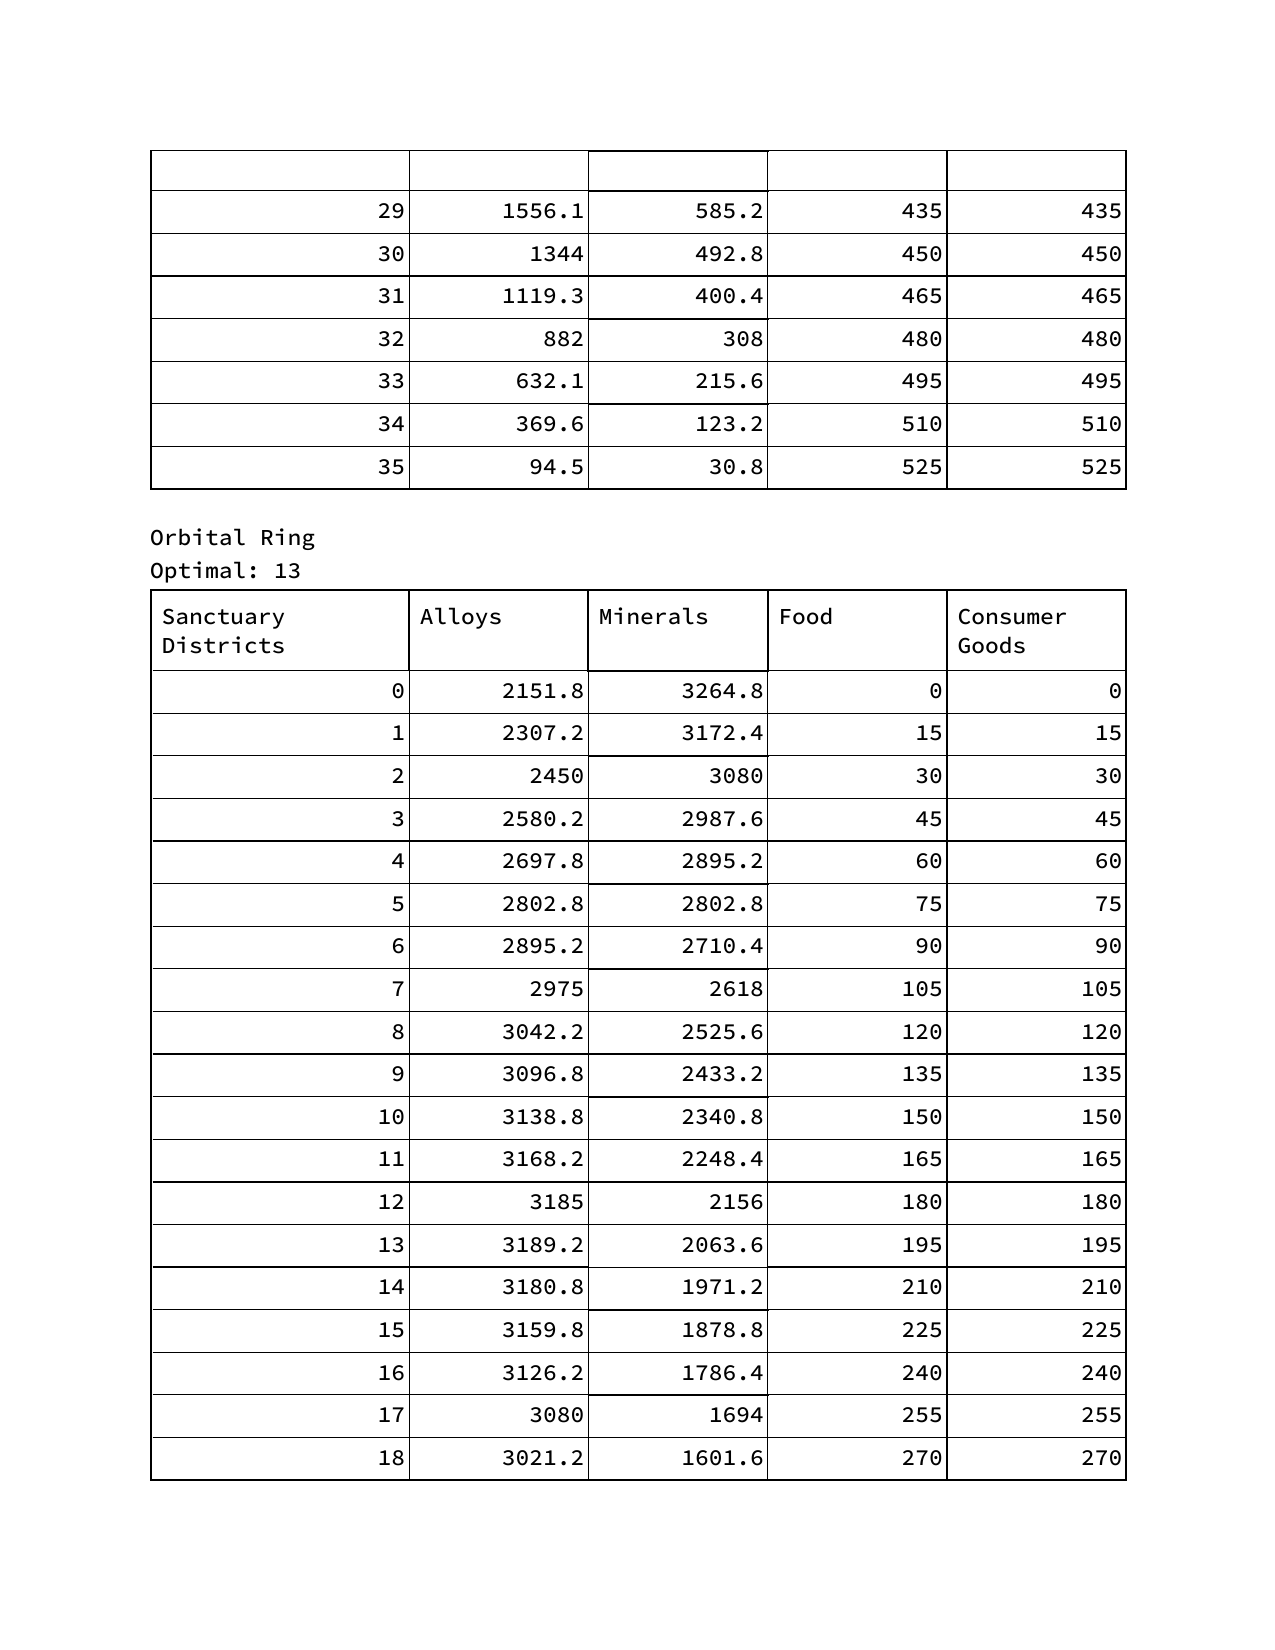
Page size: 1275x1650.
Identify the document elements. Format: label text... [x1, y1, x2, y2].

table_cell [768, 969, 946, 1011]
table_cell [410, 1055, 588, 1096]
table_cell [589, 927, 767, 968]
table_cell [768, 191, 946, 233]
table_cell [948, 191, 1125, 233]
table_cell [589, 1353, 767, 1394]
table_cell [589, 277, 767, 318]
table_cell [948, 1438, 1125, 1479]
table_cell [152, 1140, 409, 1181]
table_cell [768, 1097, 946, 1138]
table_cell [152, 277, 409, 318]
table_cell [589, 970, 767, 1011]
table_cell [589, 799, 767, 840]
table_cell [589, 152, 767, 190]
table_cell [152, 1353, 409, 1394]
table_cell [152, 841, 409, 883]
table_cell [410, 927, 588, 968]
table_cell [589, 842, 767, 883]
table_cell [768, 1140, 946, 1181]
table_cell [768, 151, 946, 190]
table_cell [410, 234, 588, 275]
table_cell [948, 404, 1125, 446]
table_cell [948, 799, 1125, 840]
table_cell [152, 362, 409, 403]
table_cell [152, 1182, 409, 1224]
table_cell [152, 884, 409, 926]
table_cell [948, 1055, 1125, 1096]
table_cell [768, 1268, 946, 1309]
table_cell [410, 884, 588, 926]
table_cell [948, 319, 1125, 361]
text Optimal: 13 [150, 556, 1125, 585]
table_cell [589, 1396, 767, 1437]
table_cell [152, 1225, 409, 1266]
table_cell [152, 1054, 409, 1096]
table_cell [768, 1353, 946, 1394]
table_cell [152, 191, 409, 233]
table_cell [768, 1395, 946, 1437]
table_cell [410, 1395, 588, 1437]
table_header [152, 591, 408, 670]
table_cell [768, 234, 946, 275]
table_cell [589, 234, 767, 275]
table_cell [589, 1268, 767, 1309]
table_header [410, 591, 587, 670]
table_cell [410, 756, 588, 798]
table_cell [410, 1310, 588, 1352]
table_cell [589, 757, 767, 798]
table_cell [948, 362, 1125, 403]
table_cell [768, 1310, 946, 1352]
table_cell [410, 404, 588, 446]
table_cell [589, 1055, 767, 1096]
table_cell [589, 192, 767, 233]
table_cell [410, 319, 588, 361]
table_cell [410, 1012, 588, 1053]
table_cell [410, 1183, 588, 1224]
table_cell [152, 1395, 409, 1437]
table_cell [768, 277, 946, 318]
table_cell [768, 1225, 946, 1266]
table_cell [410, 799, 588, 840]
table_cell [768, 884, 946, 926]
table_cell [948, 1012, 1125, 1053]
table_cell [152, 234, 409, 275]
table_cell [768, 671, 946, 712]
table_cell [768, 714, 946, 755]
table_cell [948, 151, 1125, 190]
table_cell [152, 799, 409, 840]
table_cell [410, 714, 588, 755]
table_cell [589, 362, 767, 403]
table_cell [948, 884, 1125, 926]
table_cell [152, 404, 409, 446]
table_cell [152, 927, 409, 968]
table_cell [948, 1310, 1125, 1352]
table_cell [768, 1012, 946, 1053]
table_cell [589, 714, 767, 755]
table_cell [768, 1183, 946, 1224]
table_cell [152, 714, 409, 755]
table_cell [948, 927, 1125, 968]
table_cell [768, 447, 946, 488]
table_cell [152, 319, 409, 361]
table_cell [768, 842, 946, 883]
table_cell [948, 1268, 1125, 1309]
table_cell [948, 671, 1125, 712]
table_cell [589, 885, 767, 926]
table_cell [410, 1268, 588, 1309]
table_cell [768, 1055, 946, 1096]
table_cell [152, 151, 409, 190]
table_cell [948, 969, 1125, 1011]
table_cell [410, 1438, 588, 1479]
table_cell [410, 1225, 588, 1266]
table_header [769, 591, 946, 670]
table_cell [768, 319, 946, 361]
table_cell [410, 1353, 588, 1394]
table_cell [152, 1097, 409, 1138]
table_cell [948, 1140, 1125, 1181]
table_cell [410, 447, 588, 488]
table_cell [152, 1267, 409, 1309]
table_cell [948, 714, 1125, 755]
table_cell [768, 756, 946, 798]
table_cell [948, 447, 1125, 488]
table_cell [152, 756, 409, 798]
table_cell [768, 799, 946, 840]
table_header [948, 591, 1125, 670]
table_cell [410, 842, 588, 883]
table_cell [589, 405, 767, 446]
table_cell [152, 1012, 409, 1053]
text Orbital Ring [150, 523, 1125, 552]
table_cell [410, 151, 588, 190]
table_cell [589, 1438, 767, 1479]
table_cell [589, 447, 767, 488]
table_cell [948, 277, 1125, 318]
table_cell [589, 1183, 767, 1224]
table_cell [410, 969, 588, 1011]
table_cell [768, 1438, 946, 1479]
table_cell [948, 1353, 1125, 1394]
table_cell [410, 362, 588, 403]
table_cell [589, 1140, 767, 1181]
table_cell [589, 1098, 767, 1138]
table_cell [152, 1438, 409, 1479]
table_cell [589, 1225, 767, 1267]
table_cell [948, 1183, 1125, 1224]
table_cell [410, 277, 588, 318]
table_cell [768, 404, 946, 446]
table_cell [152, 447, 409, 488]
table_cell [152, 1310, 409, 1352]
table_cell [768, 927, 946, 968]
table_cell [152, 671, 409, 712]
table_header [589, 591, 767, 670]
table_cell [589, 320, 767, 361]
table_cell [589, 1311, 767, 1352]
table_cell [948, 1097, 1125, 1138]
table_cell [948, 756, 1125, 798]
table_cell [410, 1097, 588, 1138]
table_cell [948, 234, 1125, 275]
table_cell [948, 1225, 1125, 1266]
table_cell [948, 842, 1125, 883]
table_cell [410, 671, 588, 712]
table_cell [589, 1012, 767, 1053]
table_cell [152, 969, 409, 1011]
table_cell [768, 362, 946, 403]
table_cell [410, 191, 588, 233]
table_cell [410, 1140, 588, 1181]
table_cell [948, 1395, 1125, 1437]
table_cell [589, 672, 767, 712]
